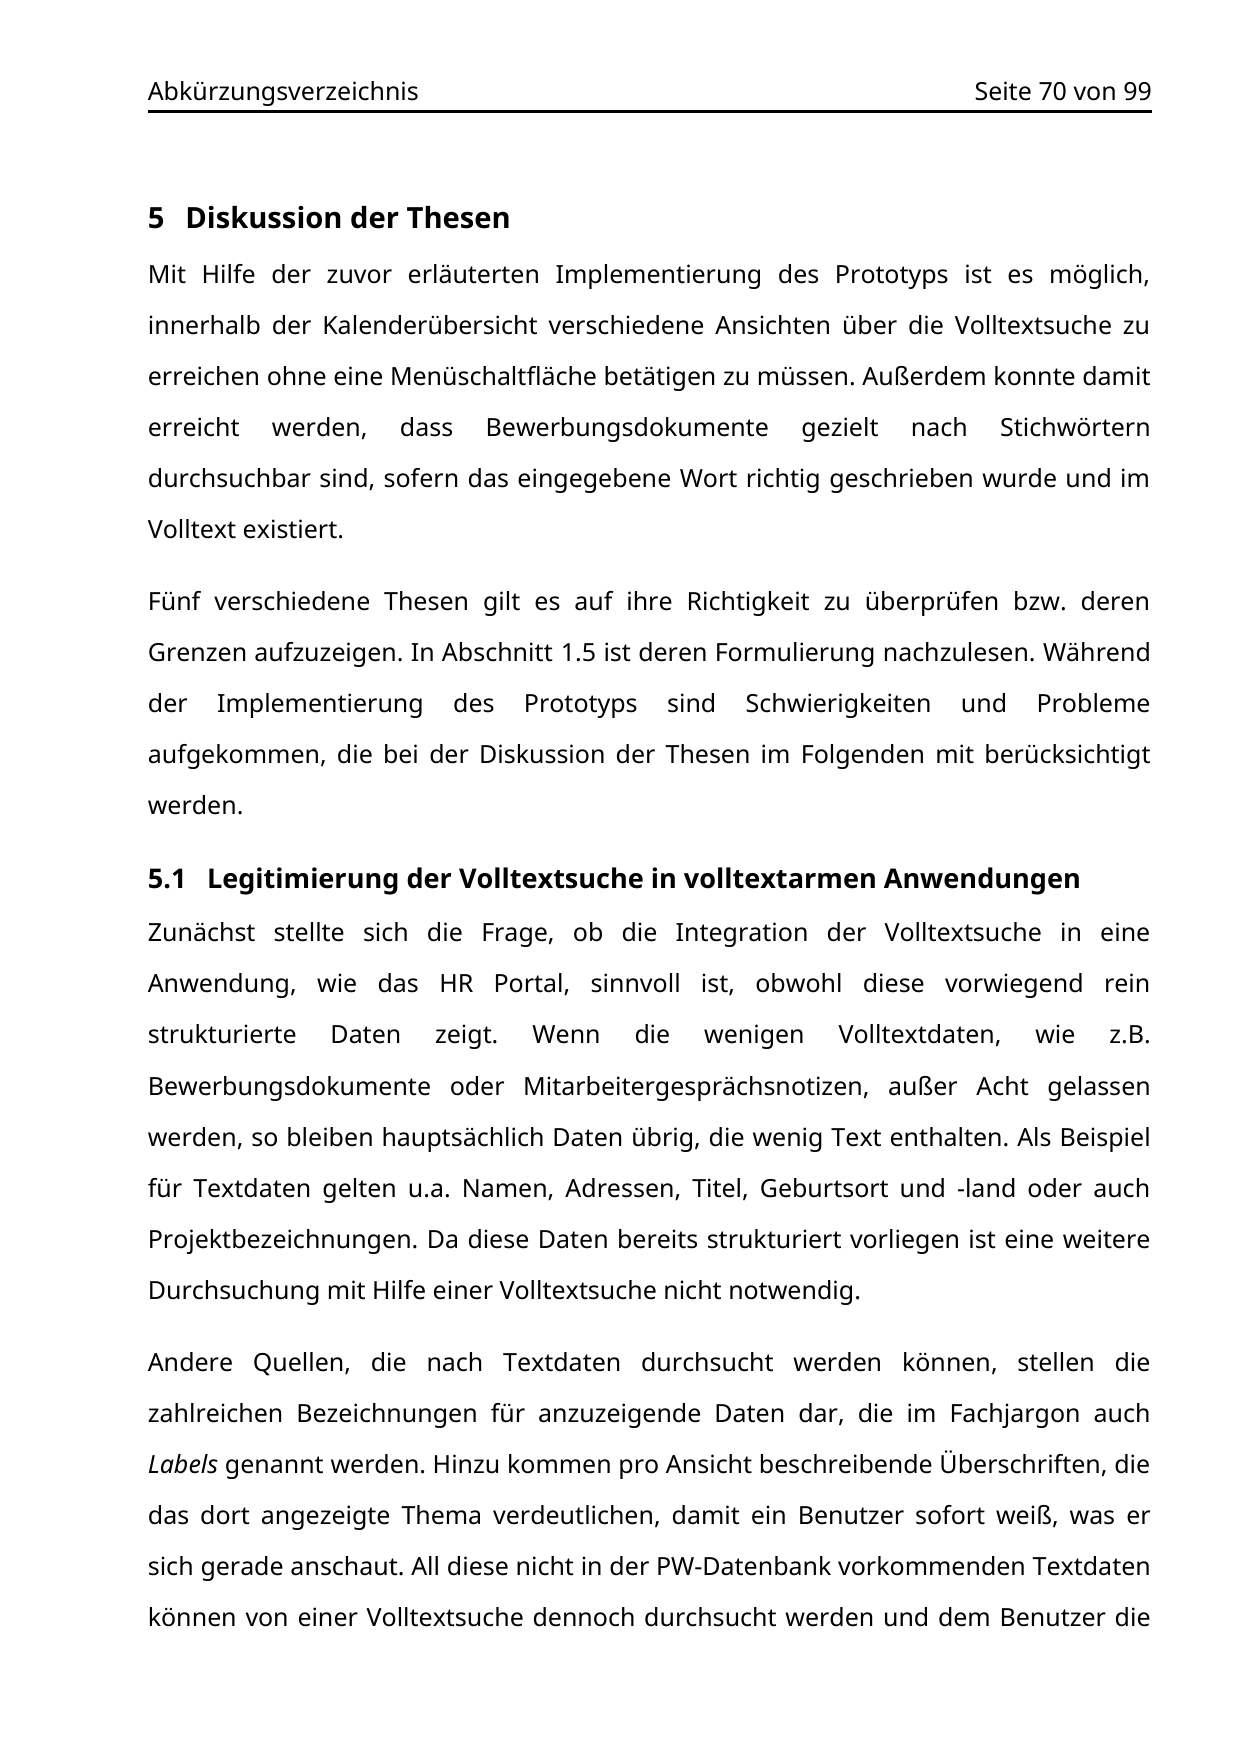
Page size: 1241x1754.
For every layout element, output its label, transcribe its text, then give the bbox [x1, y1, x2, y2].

text Fünf verschiedene Thesen gilt es auf ihre Richtigkeit zu überprüfen bzw. deren Grenzen aufzuzeigen. In Abschnitt 1.5 ist deren Formulierung nachzulesen. Während der Implementierung des Prototyps sind Schwierigkeiten und Probleme aufgekommen, die bei der Diskussion der Thesen im Folgenden mit berücksichtigt werden. [148, 584, 1152, 822]
text Mit Hilfe der zuvor erläuterten Implementierung des Prototyps ist es möglich, innerhalb der Kalenderübersicht verschiedene Ansichten über die Volltextsuche zu erreichen ohne eine Menüschaltfläche betätigen zu müssen. Außerdem konnte damit erreicht werden, dass Bewerbungsdokumente gezielt nach Stichwörtern durchsuchbar sind, sofern das eingegebene Wort richtig geschrieben wurde und im Volltext existiert. [148, 257, 1152, 546]
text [148, 1344, 1152, 1633]
subtitle Legitimierung der Volltextsuche in volltextarmen Anwendungen [148, 860, 1152, 897]
subtitle Diskussion der Thesen [148, 197, 1152, 237]
text Zunächst stellte sich die Frage, ob die Integration der Volltextsuche in eine Anwendung, wie das HR Portal, sinnvoll ist, obwohl diese vorwiegend rein strukturierte Daten zeigt. Wenn die wenigen Volltextdaten, wie z.B. Bewerbungsdokumente oder Mitarbeitergesprächsnotizen, außer Acht gelassen werden, so bleiben hauptsächlich Daten übrig, die wenig Text enthalten. Als Beispiel für Textdaten gelten u.a. Namen, Adressen, Titel, Geburtsort und -land oder auch Projektbezeichnungen. Da diese Daten bereits strukturiert vorliegen ist eine weitere Durchsuchung mit Hilfe einer Volltextsuche nicht notwendig. [148, 915, 1152, 1306]
